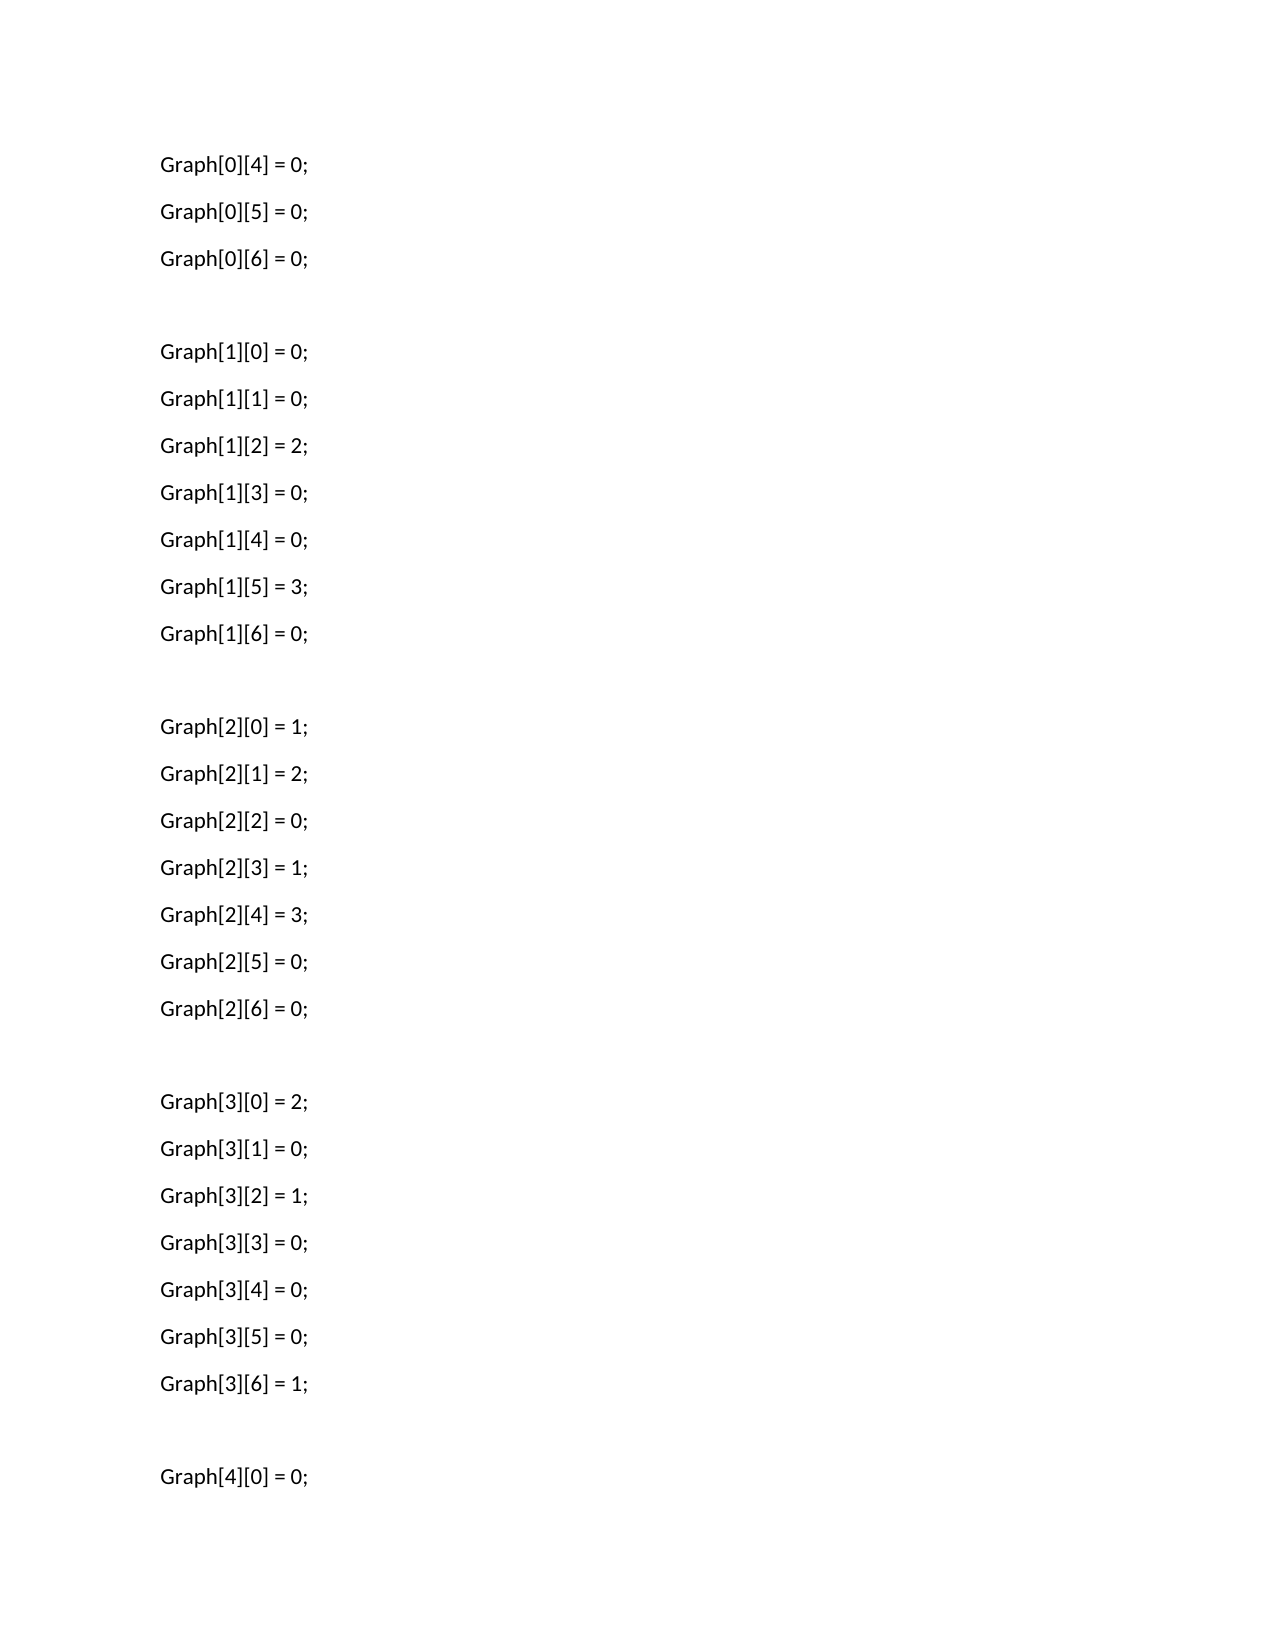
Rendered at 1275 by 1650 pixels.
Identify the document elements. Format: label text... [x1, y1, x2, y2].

text Graph[2][0] = 1; [150, 712, 1125, 741]
text Graph[2][2] = 0; [150, 806, 1125, 834]
text Graph[1][4] = 0; [150, 525, 1125, 553]
text Graph[0][6] = 0; [150, 244, 1125, 272]
text Graph[4][0] = 0; [150, 1462, 1125, 1491]
text Graph[0][5] = 0; [150, 197, 1125, 225]
text Graph[3][0] = 2; [150, 1087, 1125, 1116]
text Graph[1][6] = 0; [150, 619, 1125, 647]
text Graph[3][3] = 0; [150, 1228, 1125, 1256]
text Graph[1][2] = 2; [150, 431, 1125, 459]
text Graph[2][4] = 3; [150, 900, 1125, 928]
text Graph[3][2] = 1; [150, 1181, 1125, 1209]
text Graph[2][3] = 1; [150, 853, 1125, 881]
text Graph[3][1] = 0; [150, 1134, 1125, 1162]
text Graph[2][5] = 0; [150, 947, 1125, 975]
text Graph[1][5] = 3; [150, 572, 1125, 600]
text Graph[3][4] = 0; [150, 1275, 1125, 1303]
text Graph[3][6] = 1; [150, 1369, 1125, 1397]
text Graph[1][1] = 0; [150, 384, 1125, 412]
text Graph[2][6] = 0; [150, 994, 1125, 1022]
text Graph[1][3] = 0; [150, 478, 1125, 506]
text Graph[1][0] = 0; [150, 337, 1125, 366]
text Graph[0][4] = 0; [150, 150, 1125, 178]
text Graph[2][1] = 2; [150, 759, 1125, 787]
text Graph[3][5] = 0; [150, 1322, 1125, 1350]
